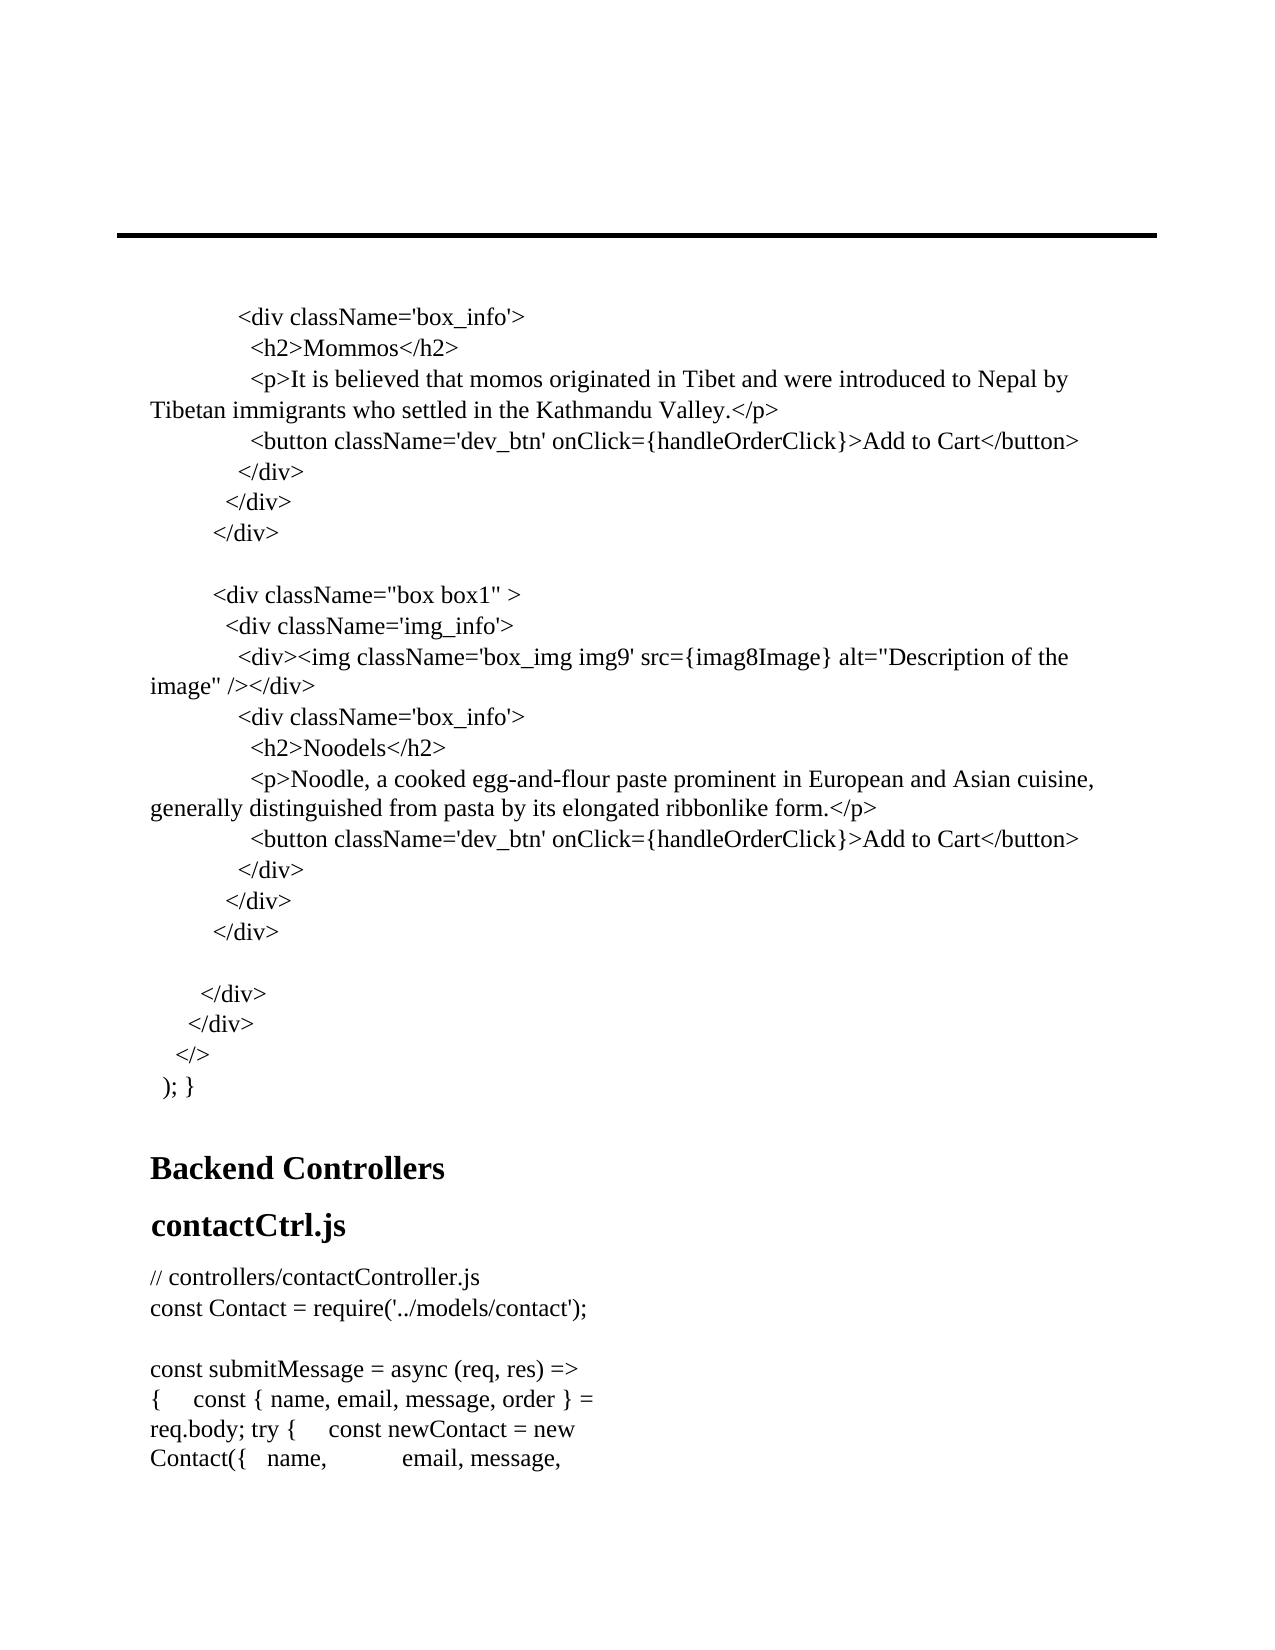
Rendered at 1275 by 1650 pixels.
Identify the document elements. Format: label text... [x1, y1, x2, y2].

text </div> [150, 917, 1122, 946]
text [150, 1354, 676, 1472]
text <div className='img_info'> [150, 611, 1122, 640]
text </div> [150, 886, 1122, 915]
text <div><img className='box_img img9' src={imag8Image} alt="Description of the image" /></div> [150, 642, 1122, 700]
text </div> [150, 855, 1122, 884]
text <div className='box_info'> [150, 702, 1122, 731]
text Tibetan immigrants who settled in the Kathmandu Valley.</p> [150, 395, 1122, 424]
text <button className='dev_btn' onClick={handleOrderClick}>Add to Cart</button> [150, 824, 1122, 853]
text <button className='dev_btn' onClick={handleOrderClick}>Add to Cart</button> [150, 426, 1122, 454]
text <p>Noodle, a cooked egg-and-flour paste prominent in European and Asian cuisine, generally distinguished from pasta by its elongated ribbonlike form.</p> [150, 764, 1122, 822]
text <h2>Mommos</h2> [150, 333, 1122, 362]
text ); } [150, 1071, 1122, 1100]
text const Contact = require('../models/contact'); [150, 1293, 1122, 1321]
text </div> [150, 1009, 1122, 1038]
text </div> [150, 457, 1122, 485]
subtitle Backend Controllers contactCtrl.js [150, 1148, 446, 1243]
text <p>It is believed that momos originated in Tibet and were introduced to Nepal by [150, 364, 1122, 393]
text </div> [150, 487, 1122, 516]
text </> [150, 1040, 1122, 1069]
text </div> [150, 979, 1122, 1007]
text <h2>Noodels</h2> [150, 733, 1122, 762]
text <div className='box_info'> [150, 302, 1122, 331]
text </div> [150, 518, 1122, 547]
text // controllers/contactController.js [150, 1262, 1122, 1291]
text <div className="box box1" > [150, 580, 1122, 609]
